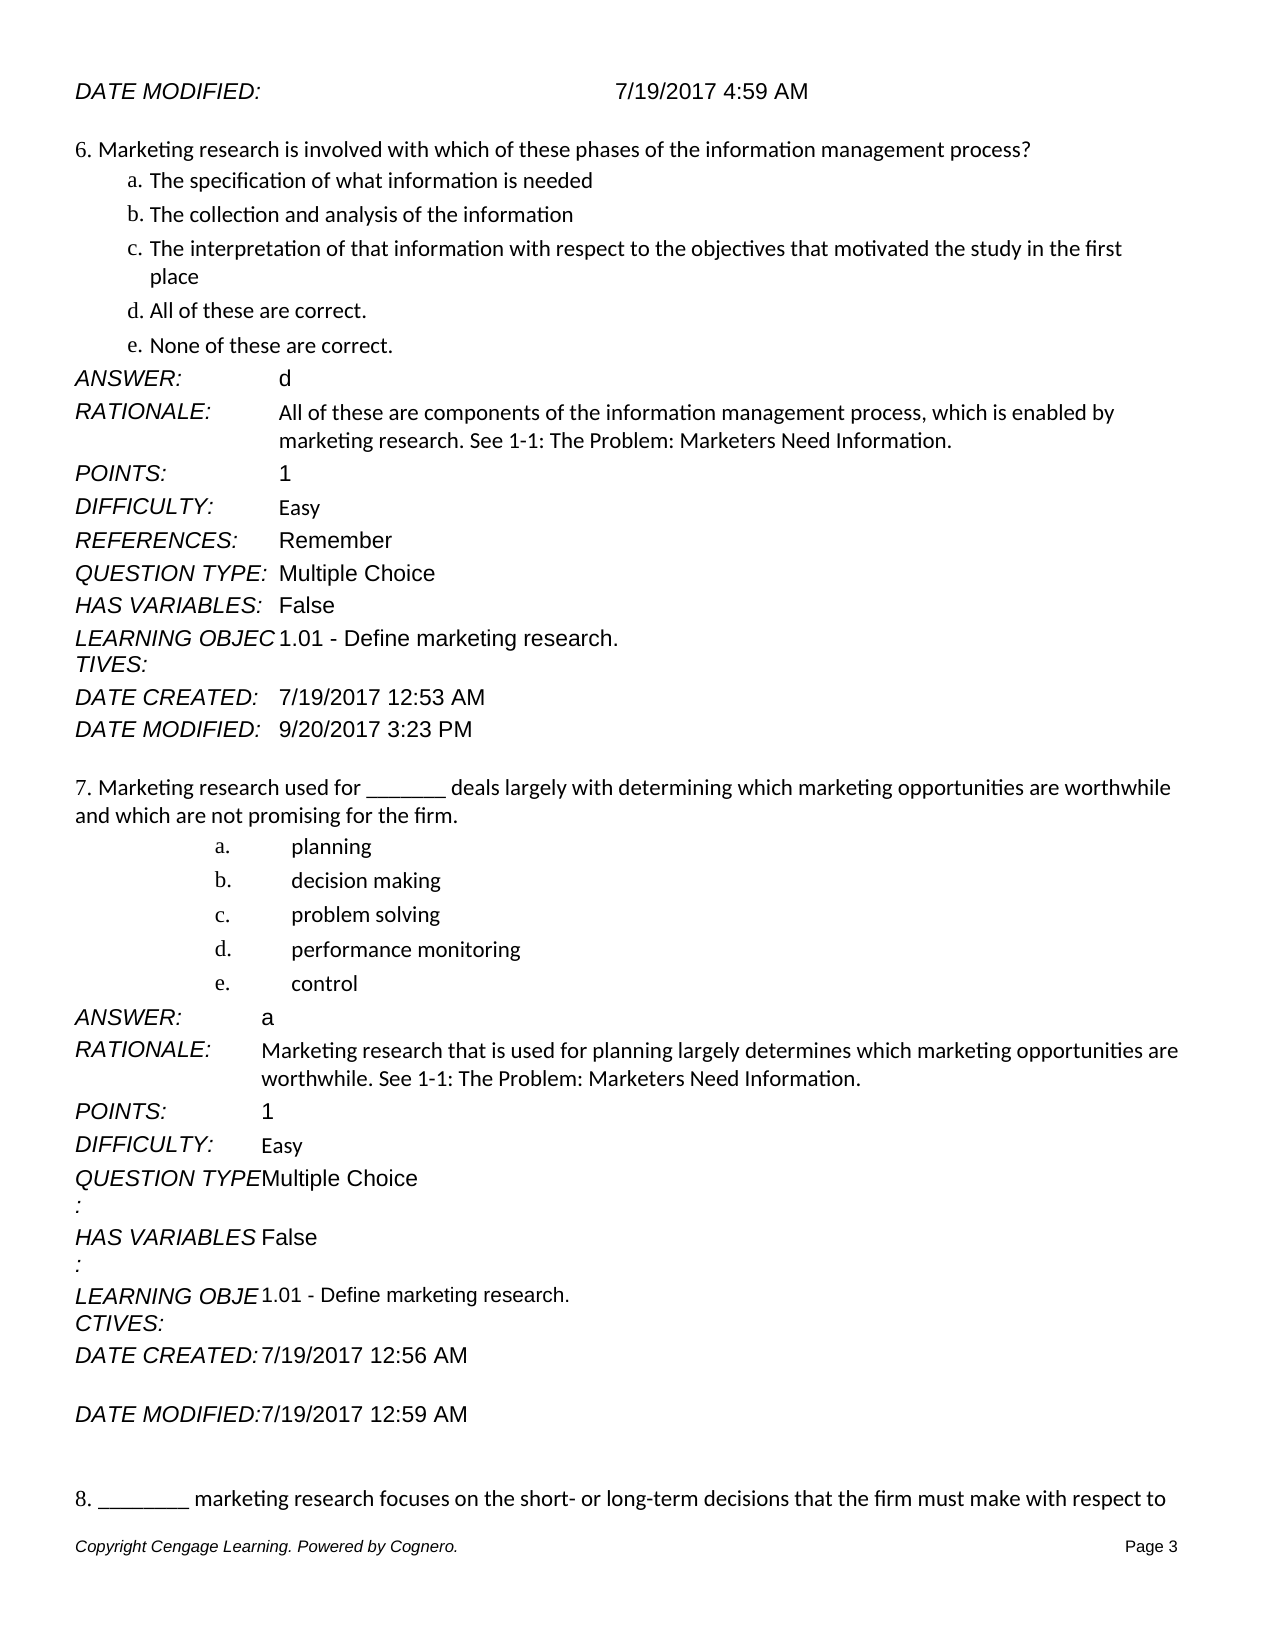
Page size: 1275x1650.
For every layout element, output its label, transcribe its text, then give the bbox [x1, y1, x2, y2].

table_header 7. Marketing research used for _______ deals largely with determining which marketing opportunities are worthwhile and which are not promising for the firm. [75, 773, 1200, 1457]
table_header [75, 1484, 1200, 1512]
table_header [75, 75, 1200, 108]
table_header 6. Marketing research is involved with which of these phases of the information management process? [75, 135, 1200, 746]
